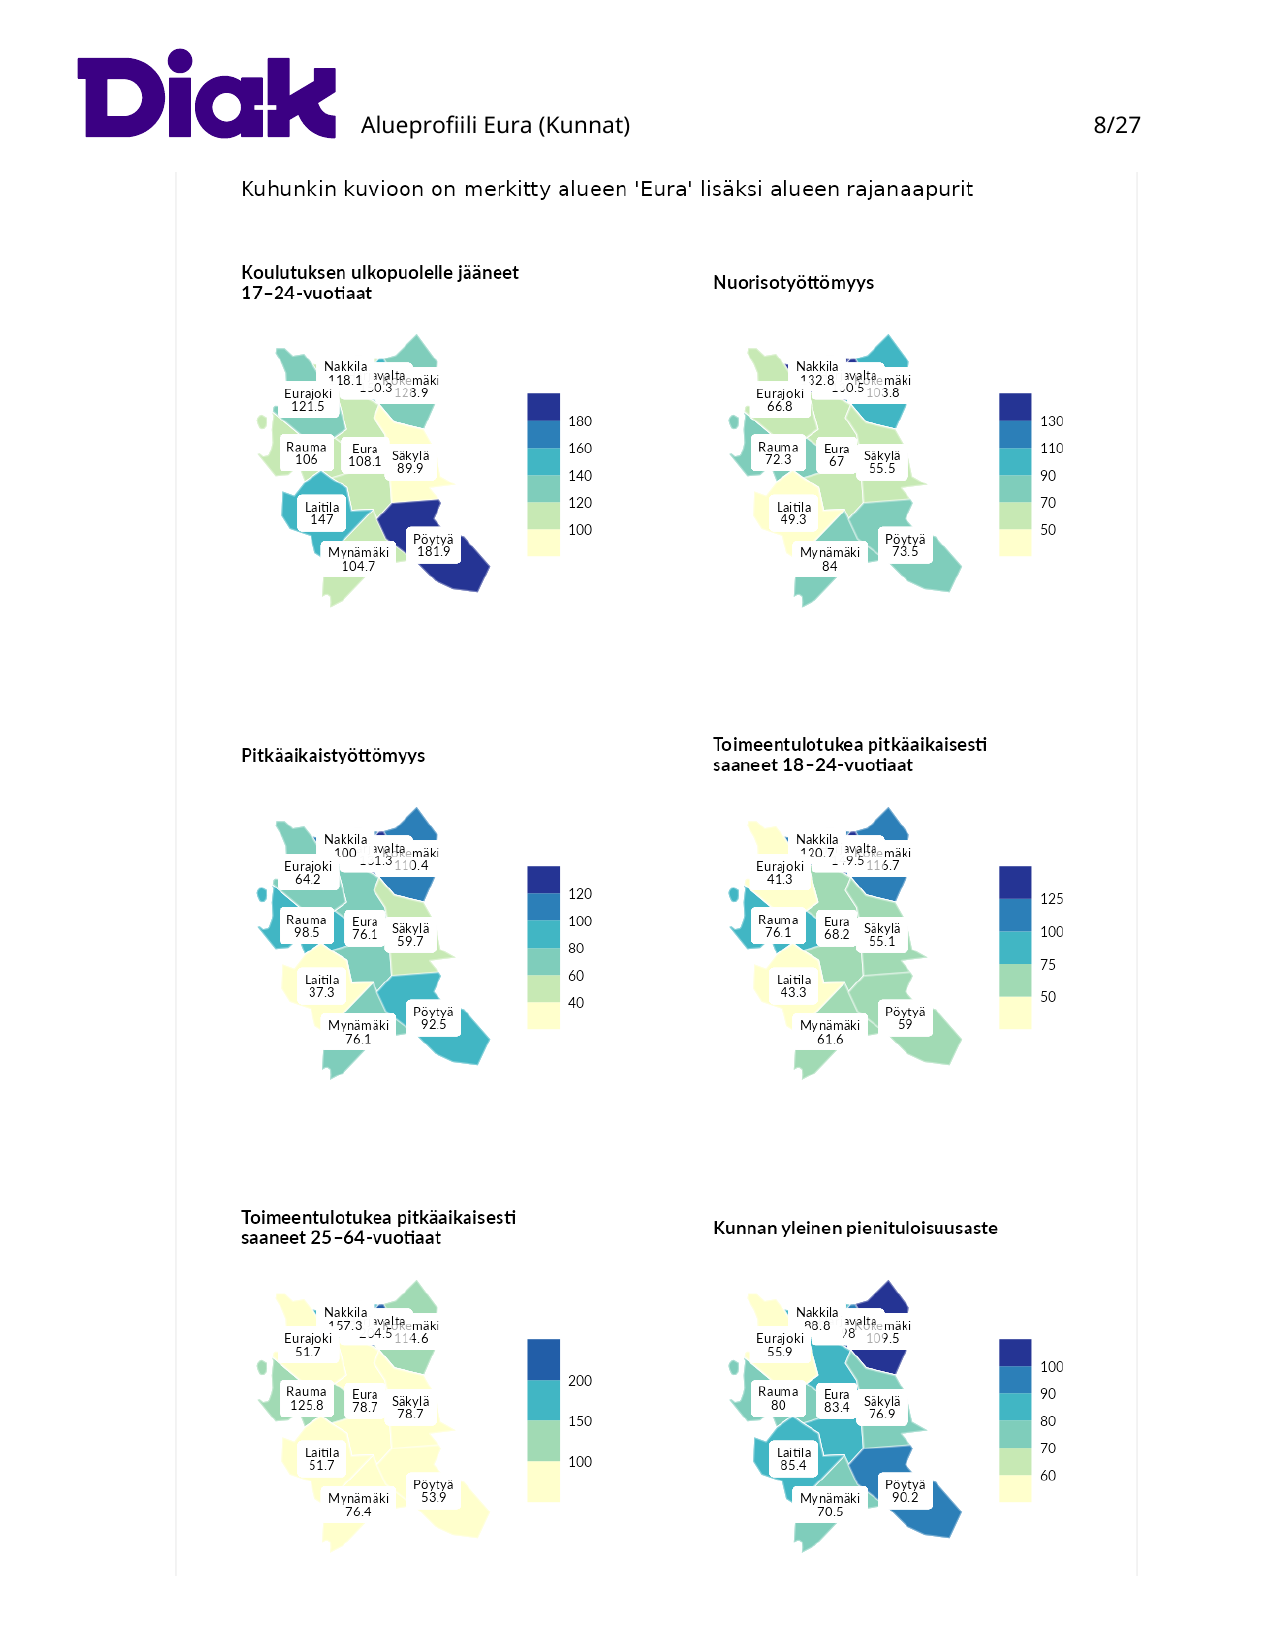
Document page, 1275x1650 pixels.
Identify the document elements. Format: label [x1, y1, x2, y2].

picture [93, 172, 1219, 1576]
